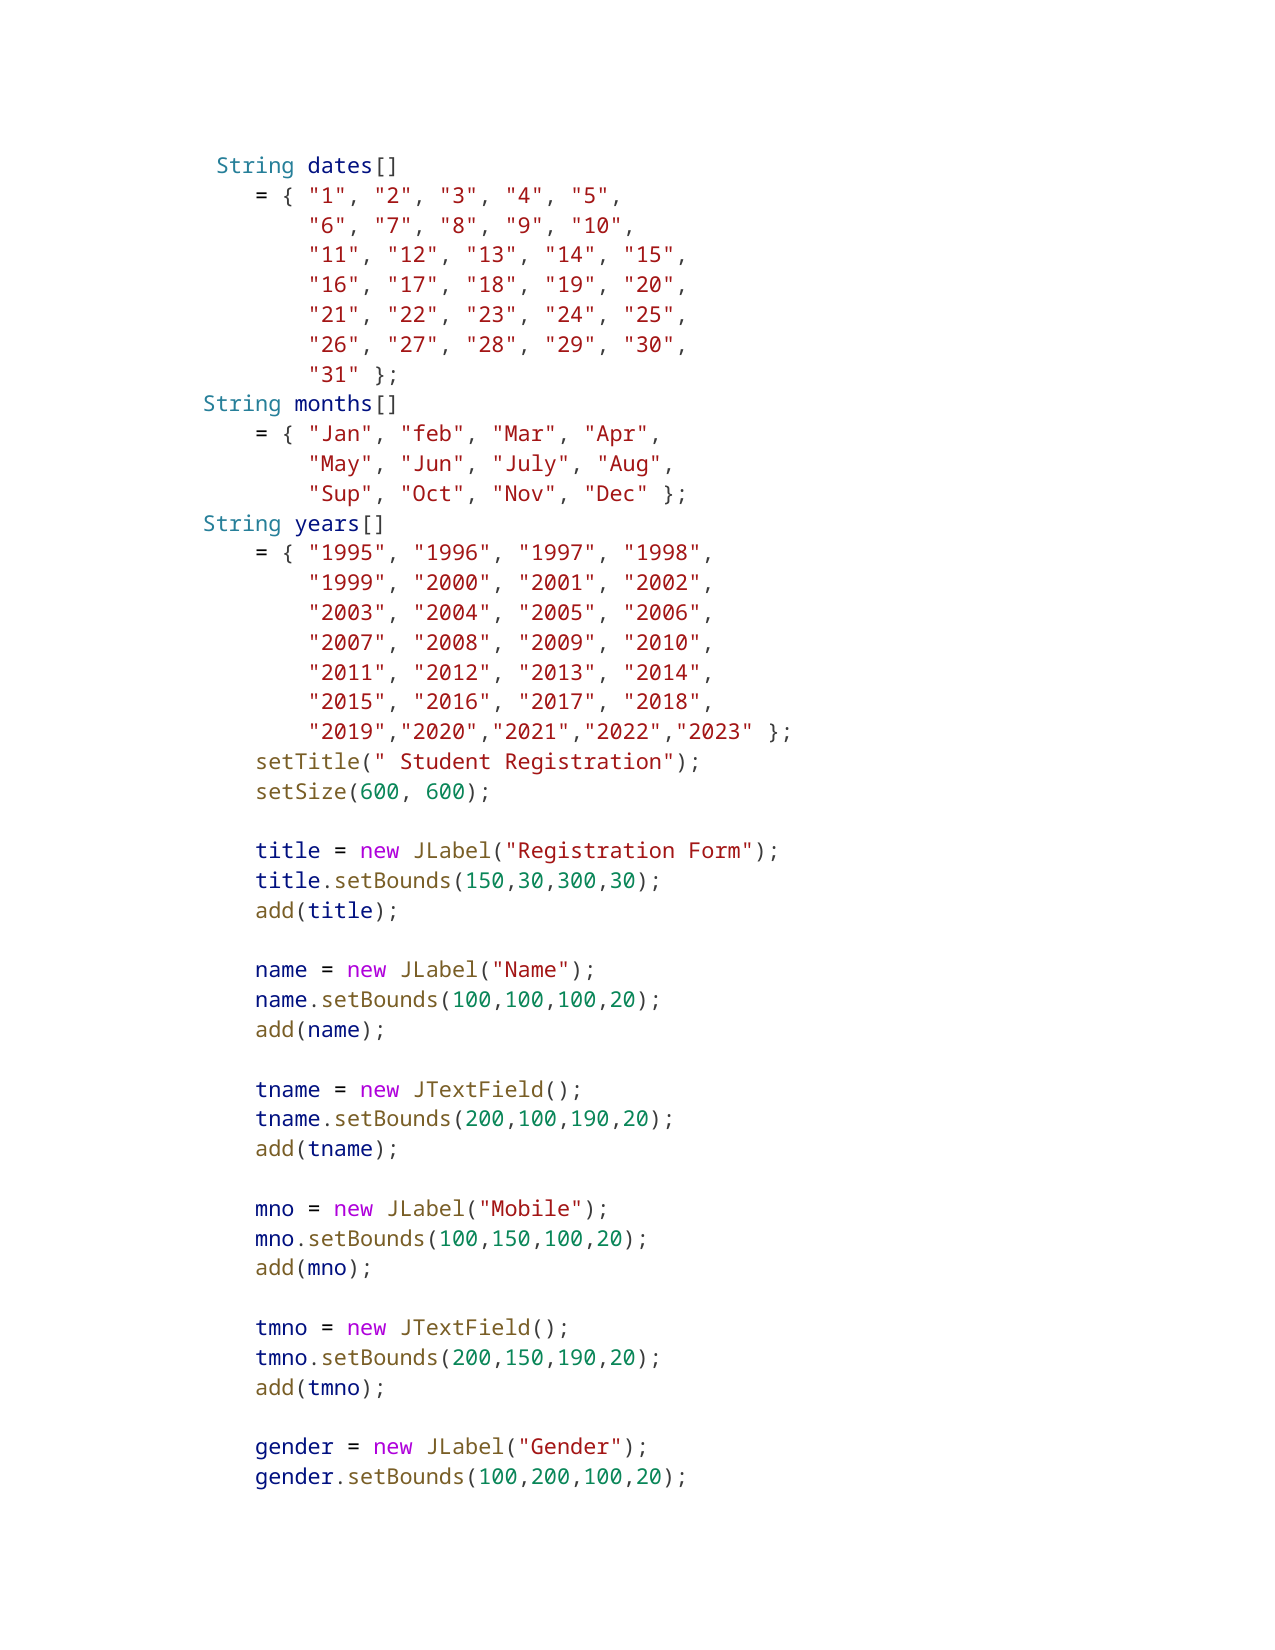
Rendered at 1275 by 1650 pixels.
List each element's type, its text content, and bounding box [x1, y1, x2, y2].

text "2019","2020","2021","2022","2023" }; [150, 716, 1125, 746]
text gender.setBounds(100,200,100,20); [150, 1461, 1125, 1491]
text tmno = new JTextField(); [150, 1312, 1125, 1342]
text title.setBounds(150,30,300,30); [150, 865, 1125, 895]
text title = new JLabel("Registration Form"); [150, 835, 1125, 865]
text mno.setBounds(100,150,100,20); [150, 1222, 1125, 1252]
text "2015", "2016", "2017", "2018", [150, 686, 1125, 716]
text "11", "12", "13", "14", "15", [150, 239, 1125, 269]
text "31" }; [150, 358, 1125, 388]
text gender = new JLabel("Gender"); [150, 1431, 1125, 1461]
text "2003", "2004", "2005", "2006", [150, 597, 1125, 627]
text setSize(600, 600); [150, 776, 1125, 805]
text "2007", "2008", "2009", "2010", [150, 627, 1125, 656]
text "2011", "2012", "2013", "2014", [150, 656, 1125, 686]
text add(title); [150, 895, 1125, 924]
text tname = new JTextField(); [150, 1073, 1125, 1103]
text tmno.setBounds(200,150,190,20); [150, 1342, 1125, 1371]
text "May", "Jun", "July", "Aug", [150, 448, 1125, 478]
text "1999", "2000", "2001", "2002", [150, 567, 1125, 597]
text = { "1995", "1996", "1997", "1998", [150, 537, 1125, 567]
text name = new JLabel("Name"); [150, 954, 1125, 984]
text String months[] [150, 388, 1125, 418]
text add(tmno); [150, 1371, 1125, 1401]
text "6", "7", "8", "9", "10", [150, 209, 1125, 239]
text add(name); [150, 1014, 1125, 1044]
text mno = new JLabel("Mobile"); [150, 1193, 1125, 1222]
text "Sup", "Oct", "Nov", "Dec" }; [150, 478, 1125, 507]
text add(mno); [150, 1252, 1125, 1282]
text "16", "17", "18", "19", "20", [150, 269, 1125, 299]
text "21", "22", "23", "24", "25", [150, 299, 1125, 329]
text setTitle(" Student Registration"); [150, 746, 1125, 776]
text tname.setBounds(200,100,190,20); [150, 1103, 1125, 1133]
text add(tname); [150, 1133, 1125, 1163]
text name.setBounds(100,100,100,20); [150, 984, 1125, 1014]
text String years[] [150, 507, 1125, 537]
text = { "Jan", "feb", "Mar", "Apr", [150, 418, 1125, 448]
text String dates[] [150, 150, 1125, 180]
text "26", "27", "28", "29", "30", [150, 329, 1125, 358]
text = { "1", "2", "3", "4", "5", [150, 180, 1125, 209]
